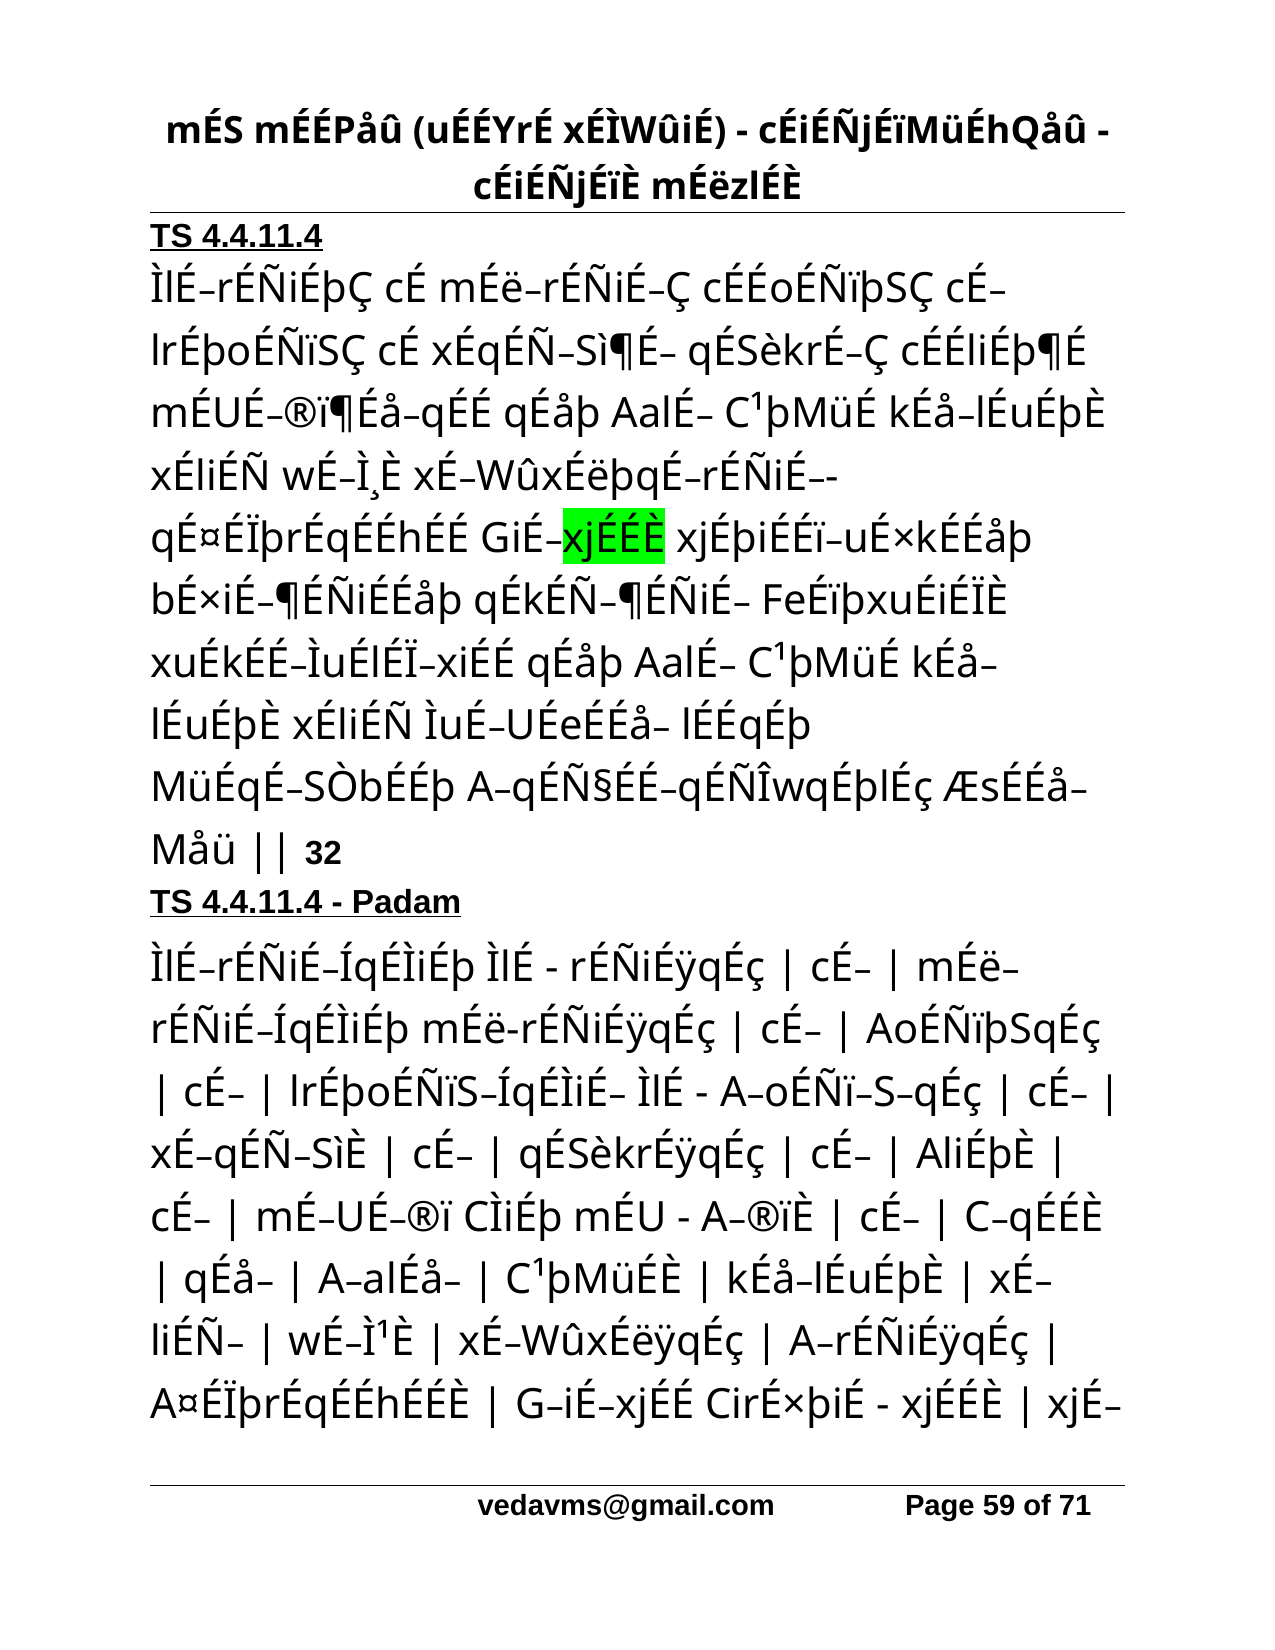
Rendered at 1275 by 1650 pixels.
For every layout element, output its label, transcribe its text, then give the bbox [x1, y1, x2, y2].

text TS 4.4.11.4 [150, 216, 1125, 254]
text xuÉkÉÉ–ÌuÉlÉÏ–xiÉÉ qÉåþ AalÉ– C¹þMüÉ kÉå–lÉuÉþÈ xÉliÉÑ ÌuÉ–UÉeÉÉå– lÉÉqÉþ [150, 632, 1125, 752]
text TS 4.4.11.4 - Padam [150, 882, 1158, 921]
text ÌlÉ–rÉÑiÉþÇ cÉ mÉë–rÉÑiÉ–Ç cÉÉoÉÑïþSÇ cÉ– lrÉþoÉÑïSÇ cÉ xÉqÉÑ–Sì¶É– qÉSèkrÉ–Ç cÉÉliÉþ¶É [150, 258, 1125, 377]
text mÉUÉ–®ï¶Éå–qÉÉ qÉåþ AalÉ– C¹þMüÉ kÉå–lÉuÉþÈ xÉliÉÑ wÉ–Ì¸È xÉ–WûxÉëþqÉ–rÉÑiÉ–-qÉ¤ÉÏþrÉqÉÉhÉÉ GiÉ–xjÉÉÈ xjÉþiÉÉï–uÉ×kÉÉåþ bÉ×iÉ–¶ÉÑiÉÉåþ qÉkÉÑ–¶ÉÑiÉ– FeÉïþxuÉiÉÏÈ [150, 383, 1125, 627]
text MüÉqÉ–SÒbÉÉþ A–qÉÑ§ÉÉ–qÉÑÎwqÉþlÉç ÆsÉÉå–Måü || 32 [150, 757, 1125, 876]
